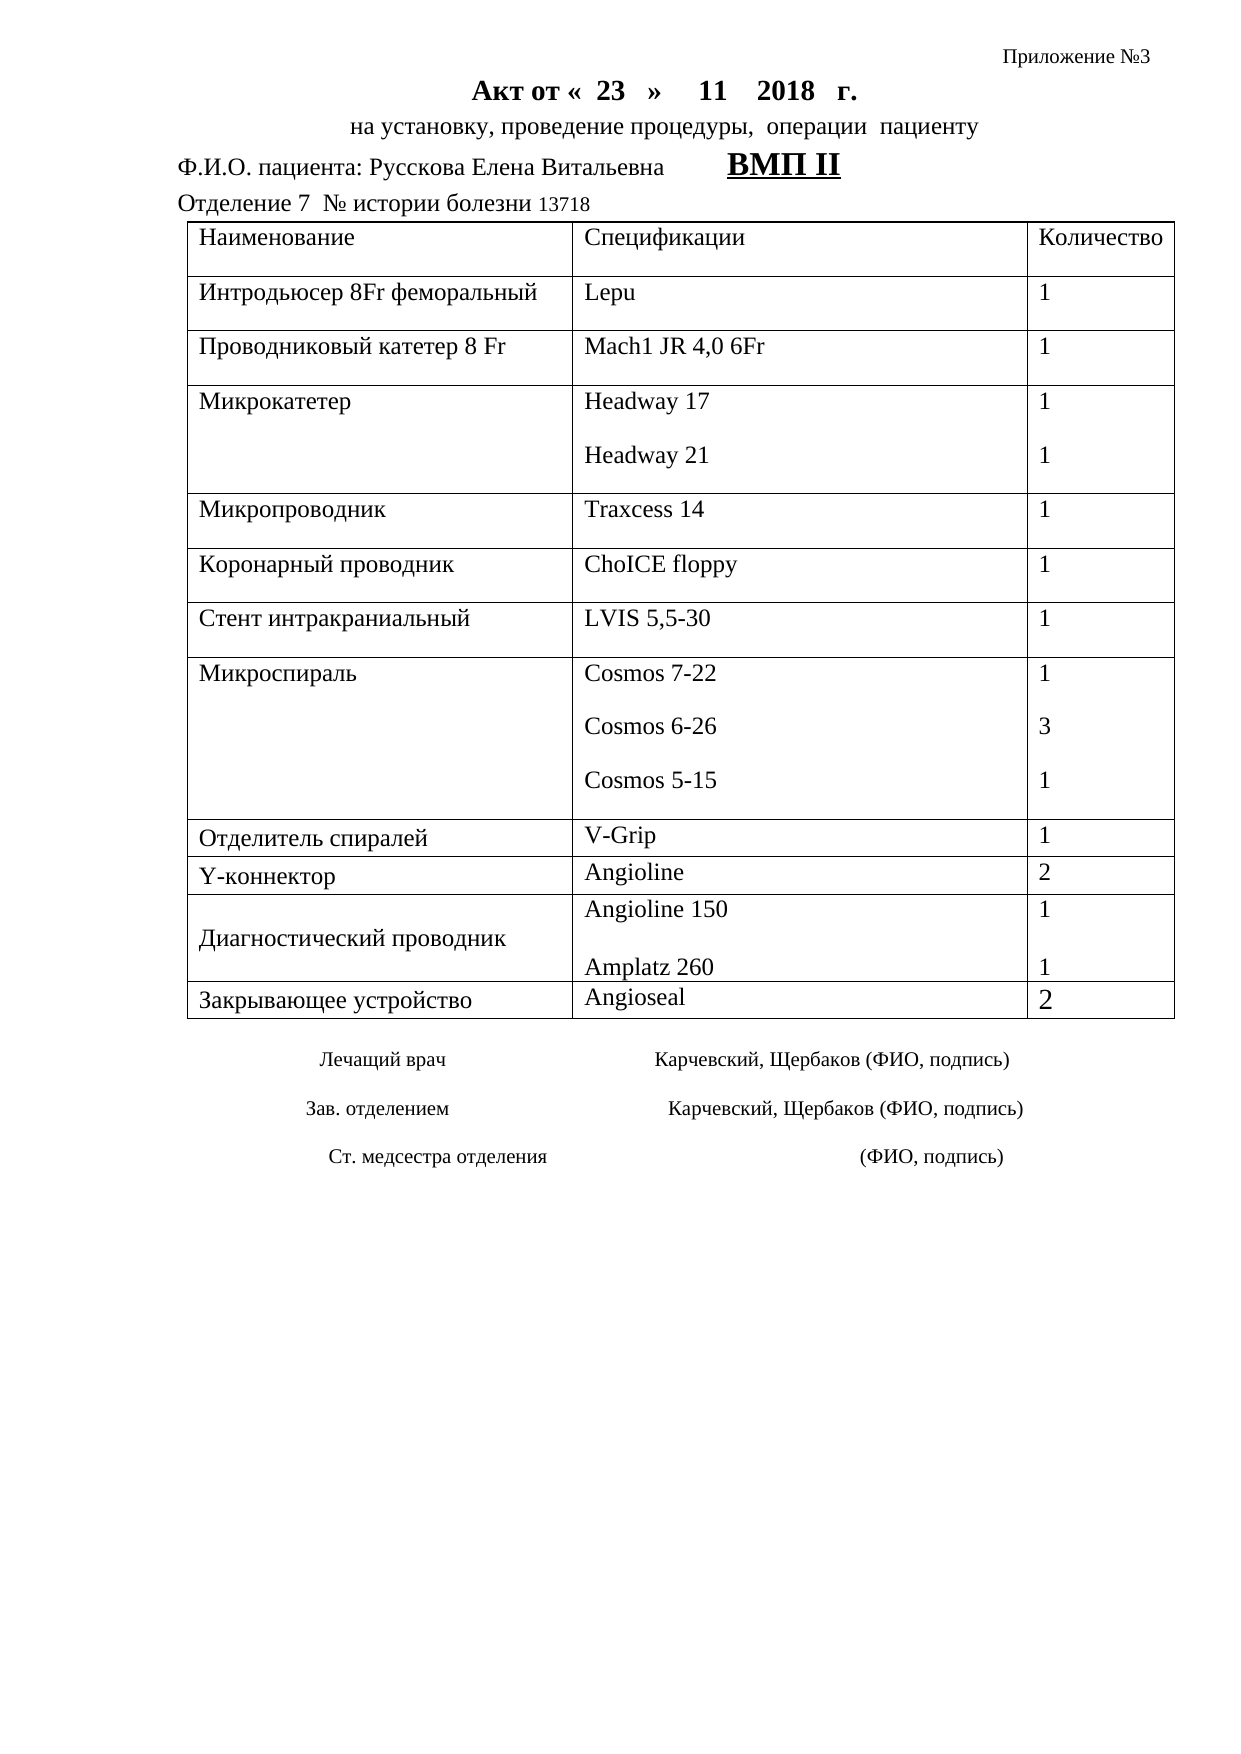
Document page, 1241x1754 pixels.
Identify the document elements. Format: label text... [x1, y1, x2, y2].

text Отделение 7 № истории болезни 13718 [177, 188, 1152, 217]
table_cell 1 [1028, 331, 1174, 385]
table_header Количество [1028, 223, 1174, 276]
table_cell Traxcess 14 [573, 494, 1027, 548]
table_header Спецификации [573, 223, 1027, 276]
text Лечащий врач Карчевский, Щербаков (ФИО, подпись) [177, 1047, 1152, 1071]
table_cell Микроспираль [188, 658, 572, 819]
table_cell Микропроводник [188, 494, 572, 548]
text Акт от « 23 » 11 2018 г. [177, 73, 1152, 106]
text Ф.И.О. пациента: Русскова Елена Витальевна ВМП II [177, 144, 1152, 183]
table_cell Headway 17 Headway 21 [573, 386, 1027, 493]
table_cell Lepu [573, 277, 1027, 330]
text Ст. медсестра отделения (ФИО, подпись) [177, 1144, 1152, 1168]
table_cell Коронарный проводник [188, 549, 572, 602]
table_cell 1 [1028, 549, 1174, 602]
table_cell Закрывающее устройство [188, 982, 572, 1018]
table_header Наименование [188, 223, 572, 276]
table_cell Angioseal [573, 982, 1027, 1018]
text Зав. отделением Карчевский, Щербаков (ФИО, подпись) [177, 1096, 1152, 1120]
table_cell 2 [1028, 982, 1174, 1018]
table_cell Проводниковый катетер 8 Fr [188, 331, 572, 385]
table_cell Mach1 JR 4,0 6Fr [573, 331, 1027, 385]
table_cell Angioline [573, 857, 1027, 893]
table_cell 1 [1028, 494, 1174, 548]
table_cell 2 [1028, 857, 1174, 893]
table_cell ChoICE floppy [573, 549, 1027, 602]
table_cell Стент интракраниальный [188, 603, 572, 657]
table_cell 1 1 [1028, 386, 1174, 493]
table_cell 1 1 [1028, 895, 1174, 981]
table_cell Y-коннектор [188, 857, 572, 893]
table_cell 1 3 1 [1028, 658, 1174, 819]
table_cell 1 [1028, 820, 1174, 856]
table_cell Микрокатетер [188, 386, 572, 493]
text Приложение №3 [177, 44, 1152, 68]
table_cell Angioline 150 Amplatz 260 [573, 895, 1027, 981]
table_cell Отделитель спиралей [188, 820, 572, 856]
table_cell LVIS 5,5-30 [573, 603, 1027, 657]
table_cell 1 [1028, 277, 1174, 330]
table_cell Cosmos 7-22 Cosmos 6-26 Cosmos 5-15 [573, 658, 1027, 819]
text на установку, проведение процедуры, операции пациенту [177, 111, 1152, 140]
table_cell Диагностический проводник [188, 895, 572, 981]
table_cell 1 [1028, 603, 1174, 657]
table_cell V-Grip [573, 820, 1027, 856]
table_cell Интродьюсер 8Fr феморальный [188, 277, 572, 330]
